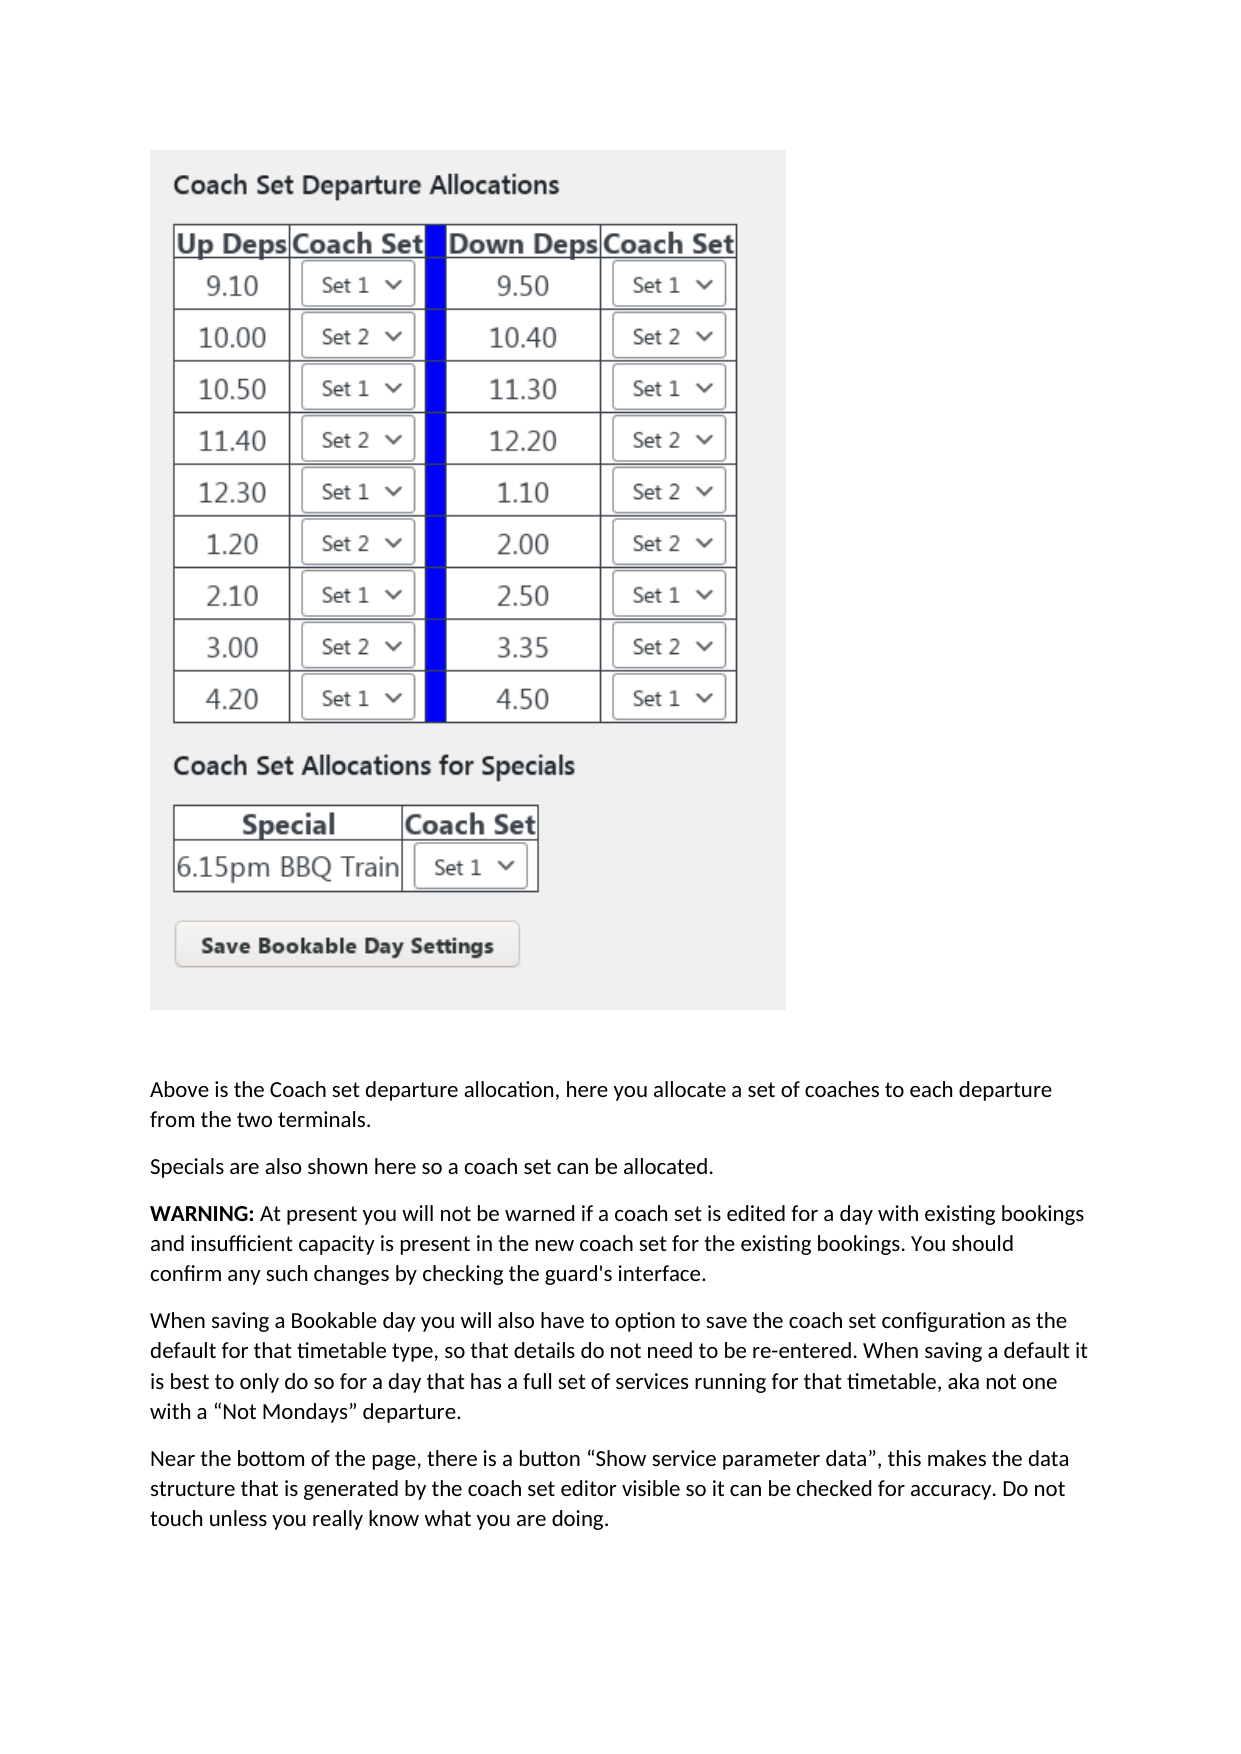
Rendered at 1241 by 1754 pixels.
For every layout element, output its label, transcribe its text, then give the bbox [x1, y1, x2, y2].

text When saving a Bookable day you will also have to option to save the coach set configuration as the default for that timetable type, so that details do not need to be re-entered. When saving a default it is best to only do so for a day that has a full set of services running for that timetable, aka not one with a “Not Mondays” departure. [150, 1306, 1090, 1425]
text WARNING: At present you will not be warned if a coach set is edited for a day with existing bookings and insufficient capacity is present in the new coach set for the existing bookings. You should confirm any such changes by checking the guard's interface. [150, 1199, 1090, 1287]
picture [150, 150, 786, 1010]
text Near the bottom of the page, there is a button “Show service parameter data”, this makes the data structure that is generated by the coach set editor visible so it can be checked for accuracy. Do not touch unless you really know what you are doing. [150, 1444, 1090, 1532]
text Specials are also shown here so a coach set can be allocated. [150, 1152, 1090, 1180]
text Above is the Coach set departure allocation, here you allocate a set of coaches to each departure from the two terminals. [150, 1075, 1090, 1133]
